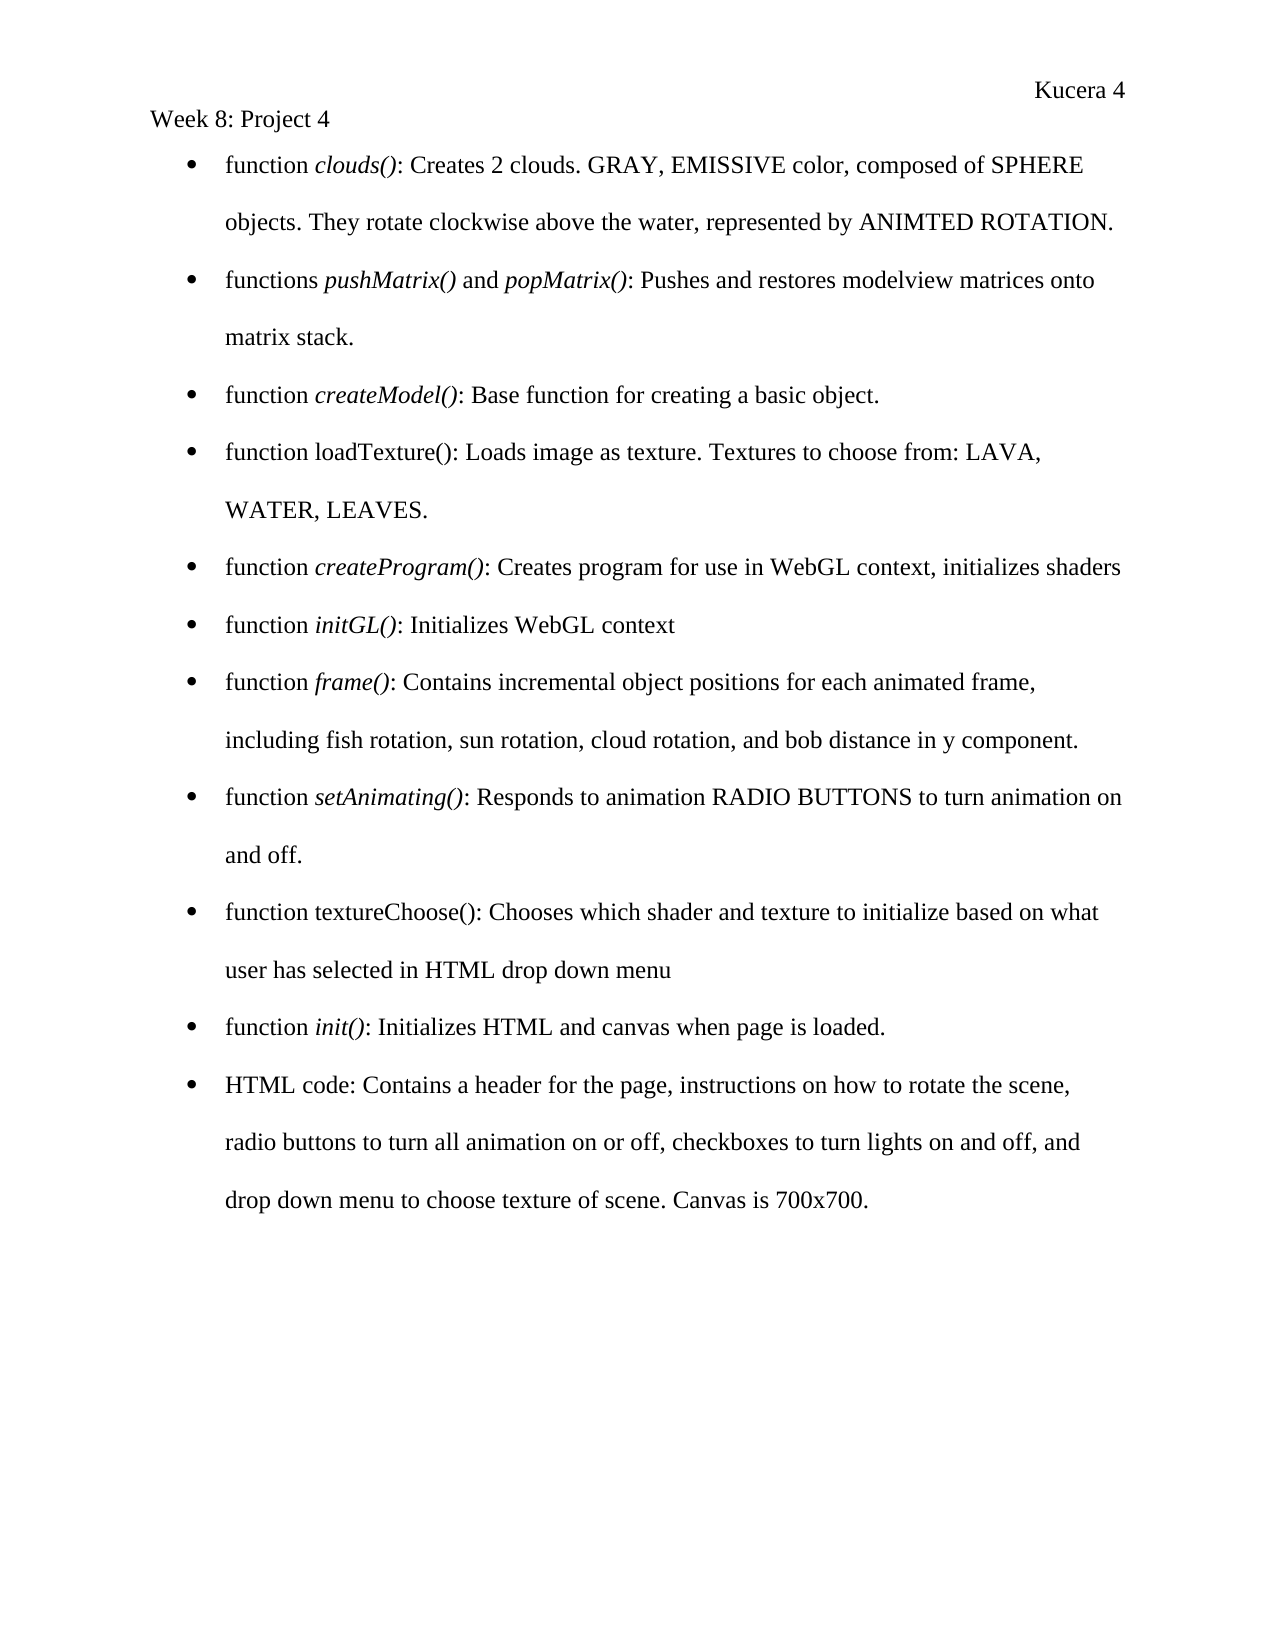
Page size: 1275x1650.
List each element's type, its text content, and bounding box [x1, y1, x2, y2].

list function createModel(): Base function for creating a basic object. [187, 380, 1125, 409]
list HTML code: Contains a header for the page, instructions on how to rotate the scene, radio buttons to turn all animation on or off, checkboxes to turn lights on and off, and drop down menu to choose texture of scene. Canvas is 700x700. [187, 1070, 1125, 1214]
list function loadTexture(): Loads image as texture. Textures to choose from: LAVA, WATER, LEAVES. [187, 437, 1125, 524]
list function initGL(): Initializes WebGL context [187, 610, 1125, 639]
list function clouds(): Creates 2 clouds. GRAY, EMISSIVE color, composed of SPHERE objects. They rotate clockwise above the water, represented by ANIMTED ROTATION. [187, 150, 1125, 236]
list functions pushMatrix() and popMatrix(): Pushes and restores modelview matrices onto matrix stack. [187, 265, 1125, 351]
list function setAnimating(): Responds to animation RADIO BUTTONS to turn animation on and off. [187, 782, 1125, 869]
list function textureChoose(): Chooses which shader and texture to initialize based on what user has selected in HTML drop down menu [187, 897, 1125, 984]
list function frame(): Contains incremental object positions for each animated frame, including fish rotation, sun rotation, cloud rotation, and bob distance in y component. [187, 667, 1125, 754]
list function createProgram(): Creates program for use in WebGL context, initializes shaders [187, 552, 1125, 581]
list function init(): Initializes HTML and canvas when page is loaded. [187, 1012, 1125, 1041]
